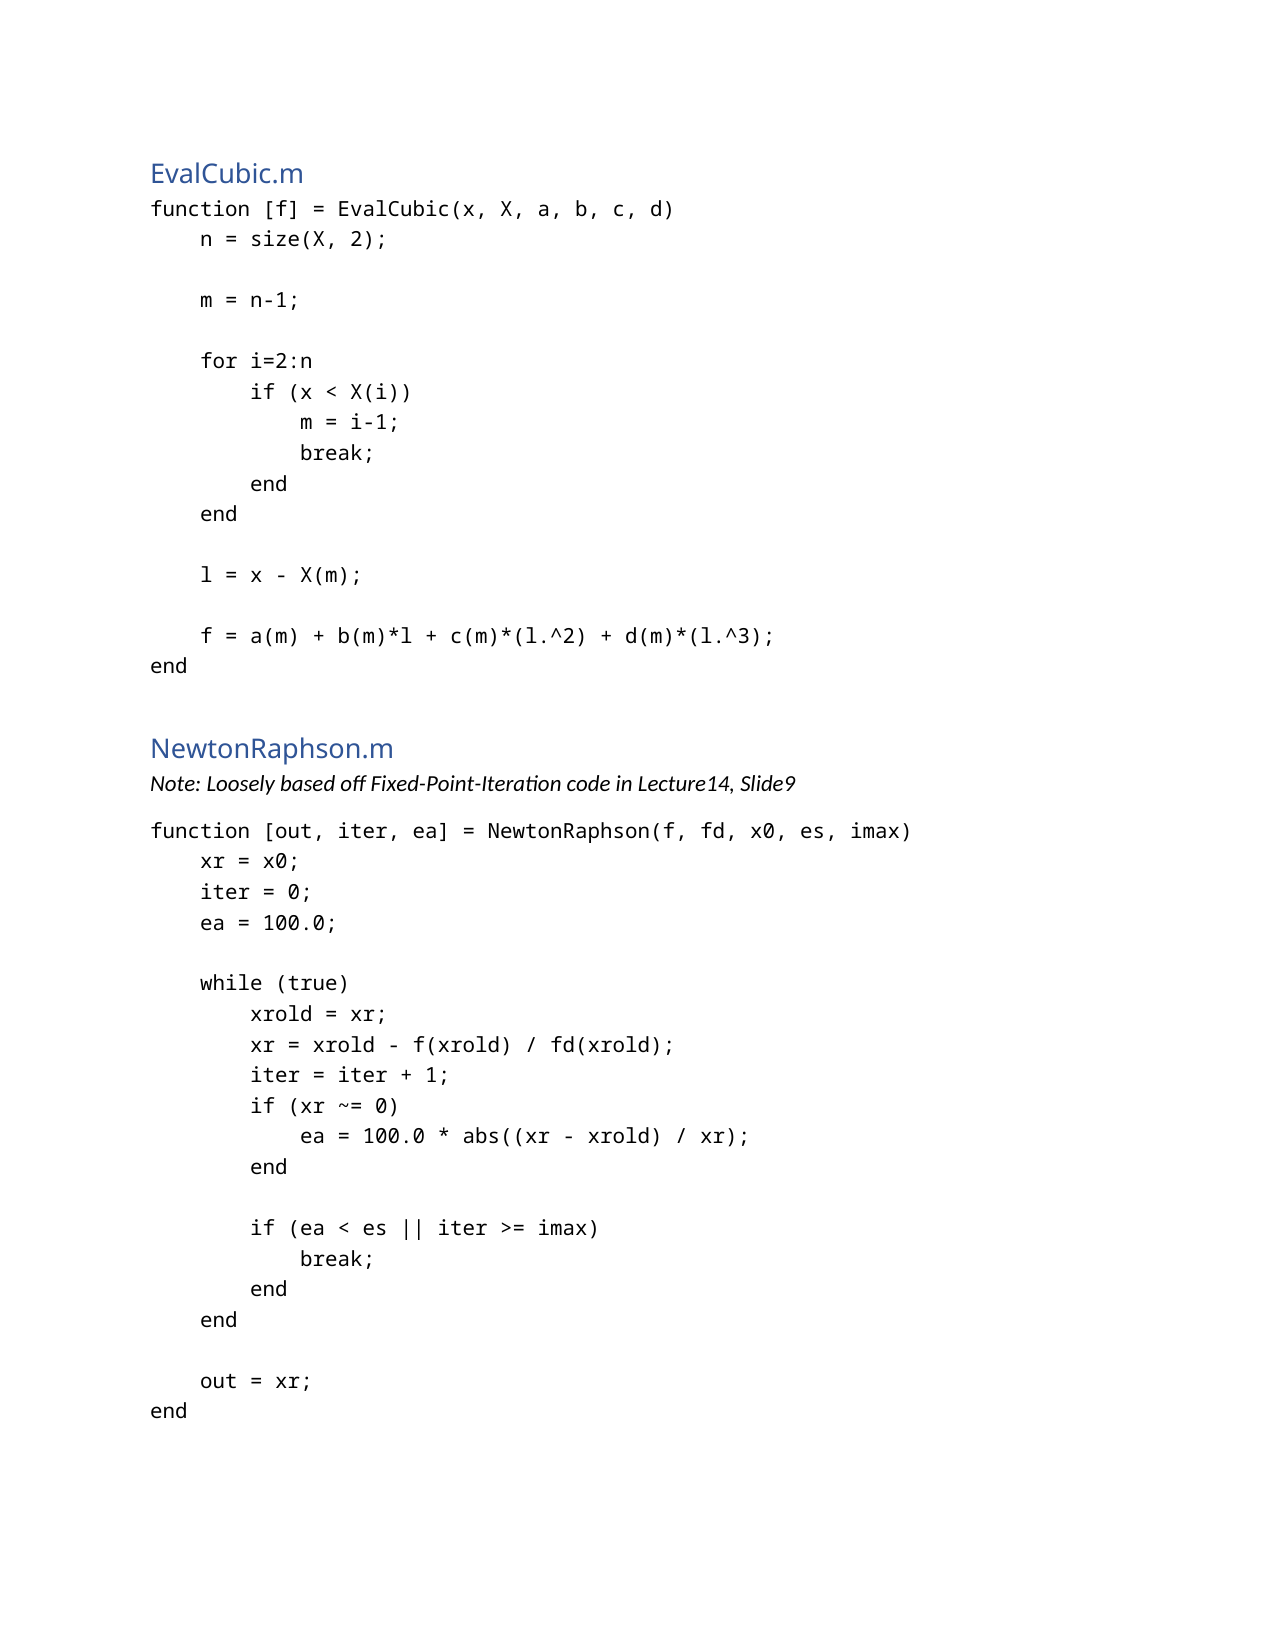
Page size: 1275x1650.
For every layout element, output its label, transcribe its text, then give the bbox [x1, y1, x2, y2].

subtitle EvalCubic.m [150, 154, 1125, 191]
text end [150, 1305, 1125, 1333]
text end [150, 469, 1125, 497]
text n = size(X, 2); [150, 224, 1125, 253]
text end [150, 652, 1125, 680]
text ea = 100.0; [150, 908, 1125, 936]
text if (x < X(i)) [150, 377, 1125, 405]
text iter = 0; [150, 877, 1125, 906]
text while (true) [150, 968, 1125, 997]
text xr = x0; [150, 846, 1125, 875]
text function [f] = EvalCubic(x, X, a, b, c, d) [150, 194, 1125, 222]
text iter = iter + 1; [150, 1060, 1125, 1089]
text break; [150, 1244, 1125, 1272]
subtitle NewtonRaphson.m [150, 729, 1125, 766]
text Note: Loosely based off Fixed-Point-Iteration code in Lecture14, Slide9 [150, 769, 1125, 797]
text function [out, iter, ea] = NewtonRaphson(f, fd, x0, es, imax) [150, 816, 1125, 844]
text end [150, 499, 1125, 528]
text xr = xrold - f(xrold) / fd(xrold); [150, 1030, 1125, 1058]
text end [150, 1152, 1125, 1181]
text end [150, 1396, 1125, 1425]
text m = i-1; [150, 407, 1125, 436]
text if (xr ~= 0) [150, 1091, 1125, 1119]
text end [150, 1274, 1125, 1303]
text f = a(m) + b(m)*l + c(m)*(l.^2) + d(m)*(l.^3); [150, 621, 1125, 649]
text if (ea < es || iter >= imax) [150, 1213, 1125, 1242]
text for i=2:n [150, 346, 1125, 375]
text out = xr; [150, 1366, 1125, 1394]
text break; [150, 438, 1125, 467]
text ea = 100.0 * abs((xr - xrold) / xr); [150, 1122, 1125, 1150]
text xrold = xr; [150, 999, 1125, 1028]
text m = n-1; [150, 285, 1125, 314]
text l = x - X(m); [150, 560, 1125, 589]
